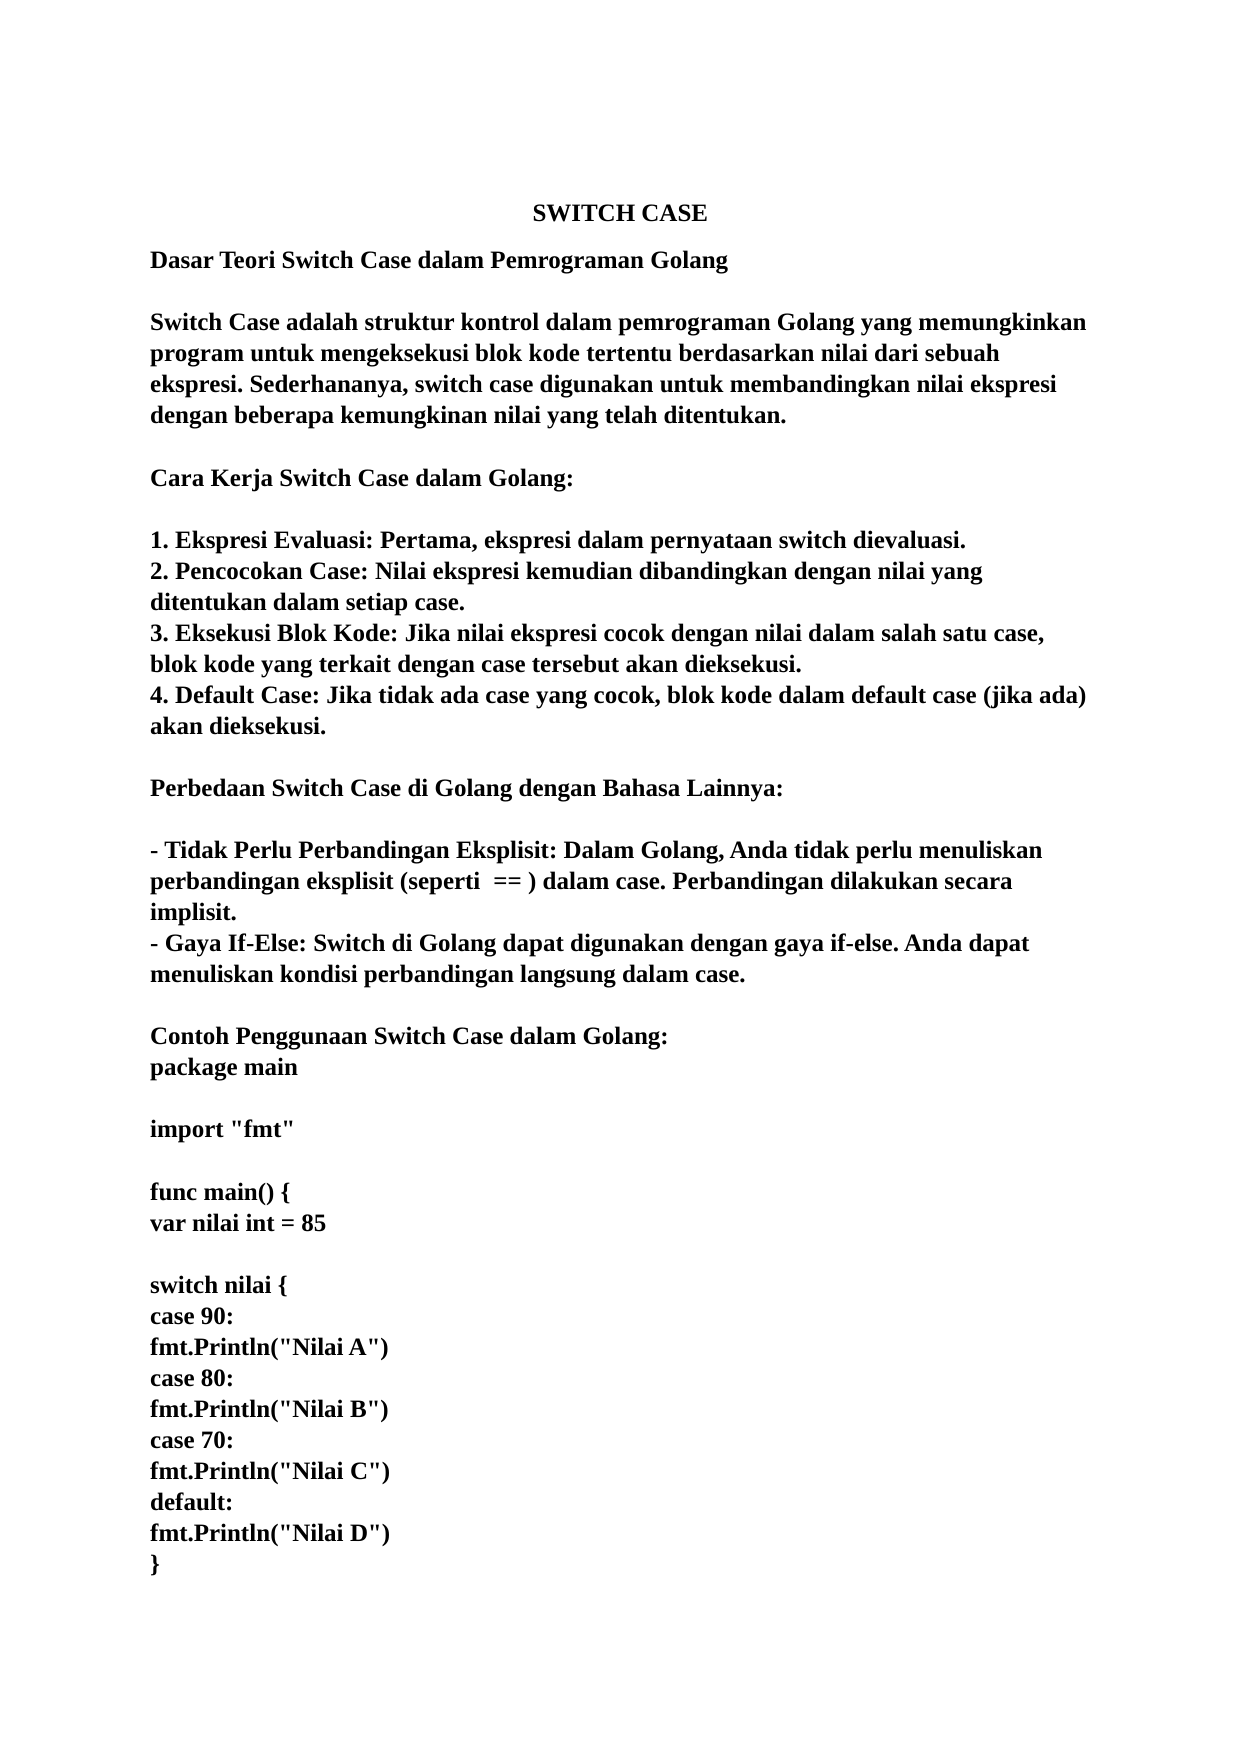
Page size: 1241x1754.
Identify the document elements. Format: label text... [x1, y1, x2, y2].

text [150, 245, 1090, 1578]
text SWITCH CASE [150, 198, 1090, 226]
